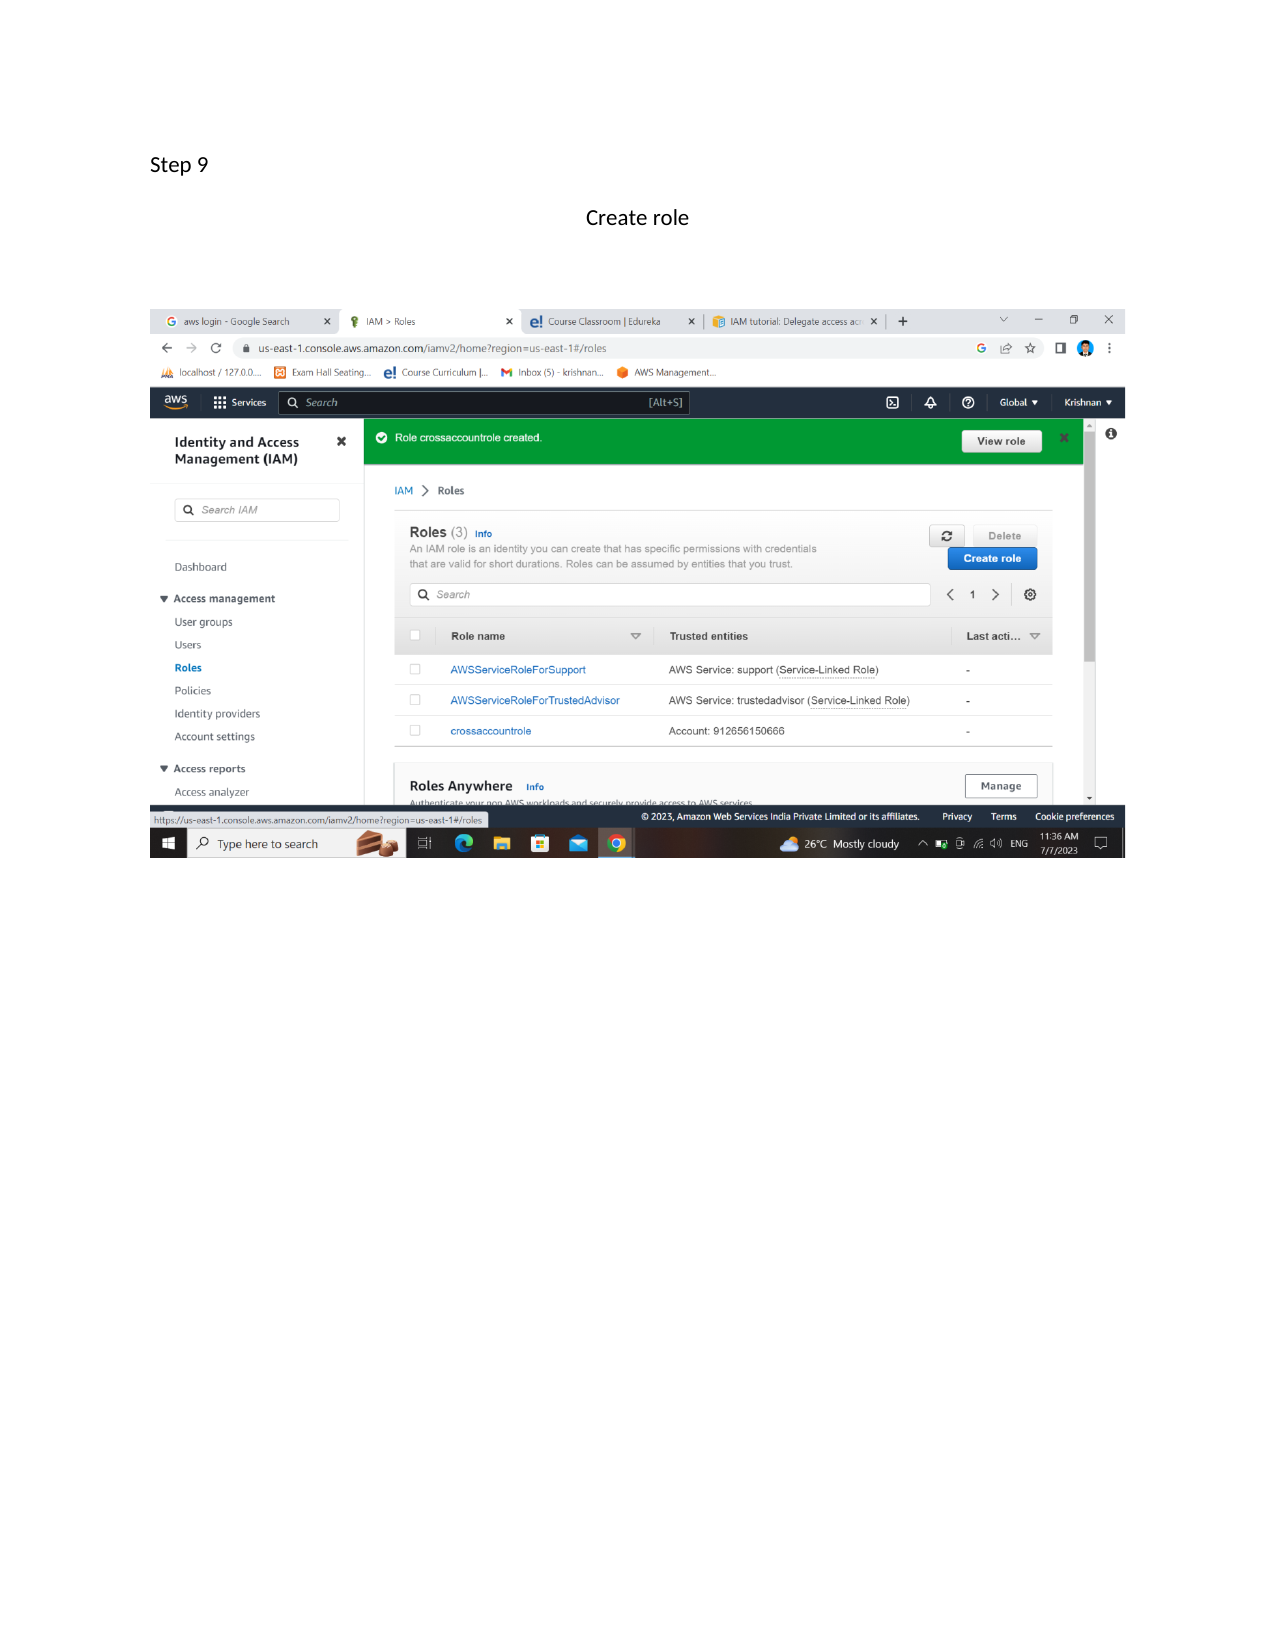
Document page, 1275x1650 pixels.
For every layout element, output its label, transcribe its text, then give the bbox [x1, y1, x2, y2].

picture [150, 309, 1125, 858]
text Create role [150, 203, 1125, 231]
text Step 9 [150, 150, 1125, 178]
